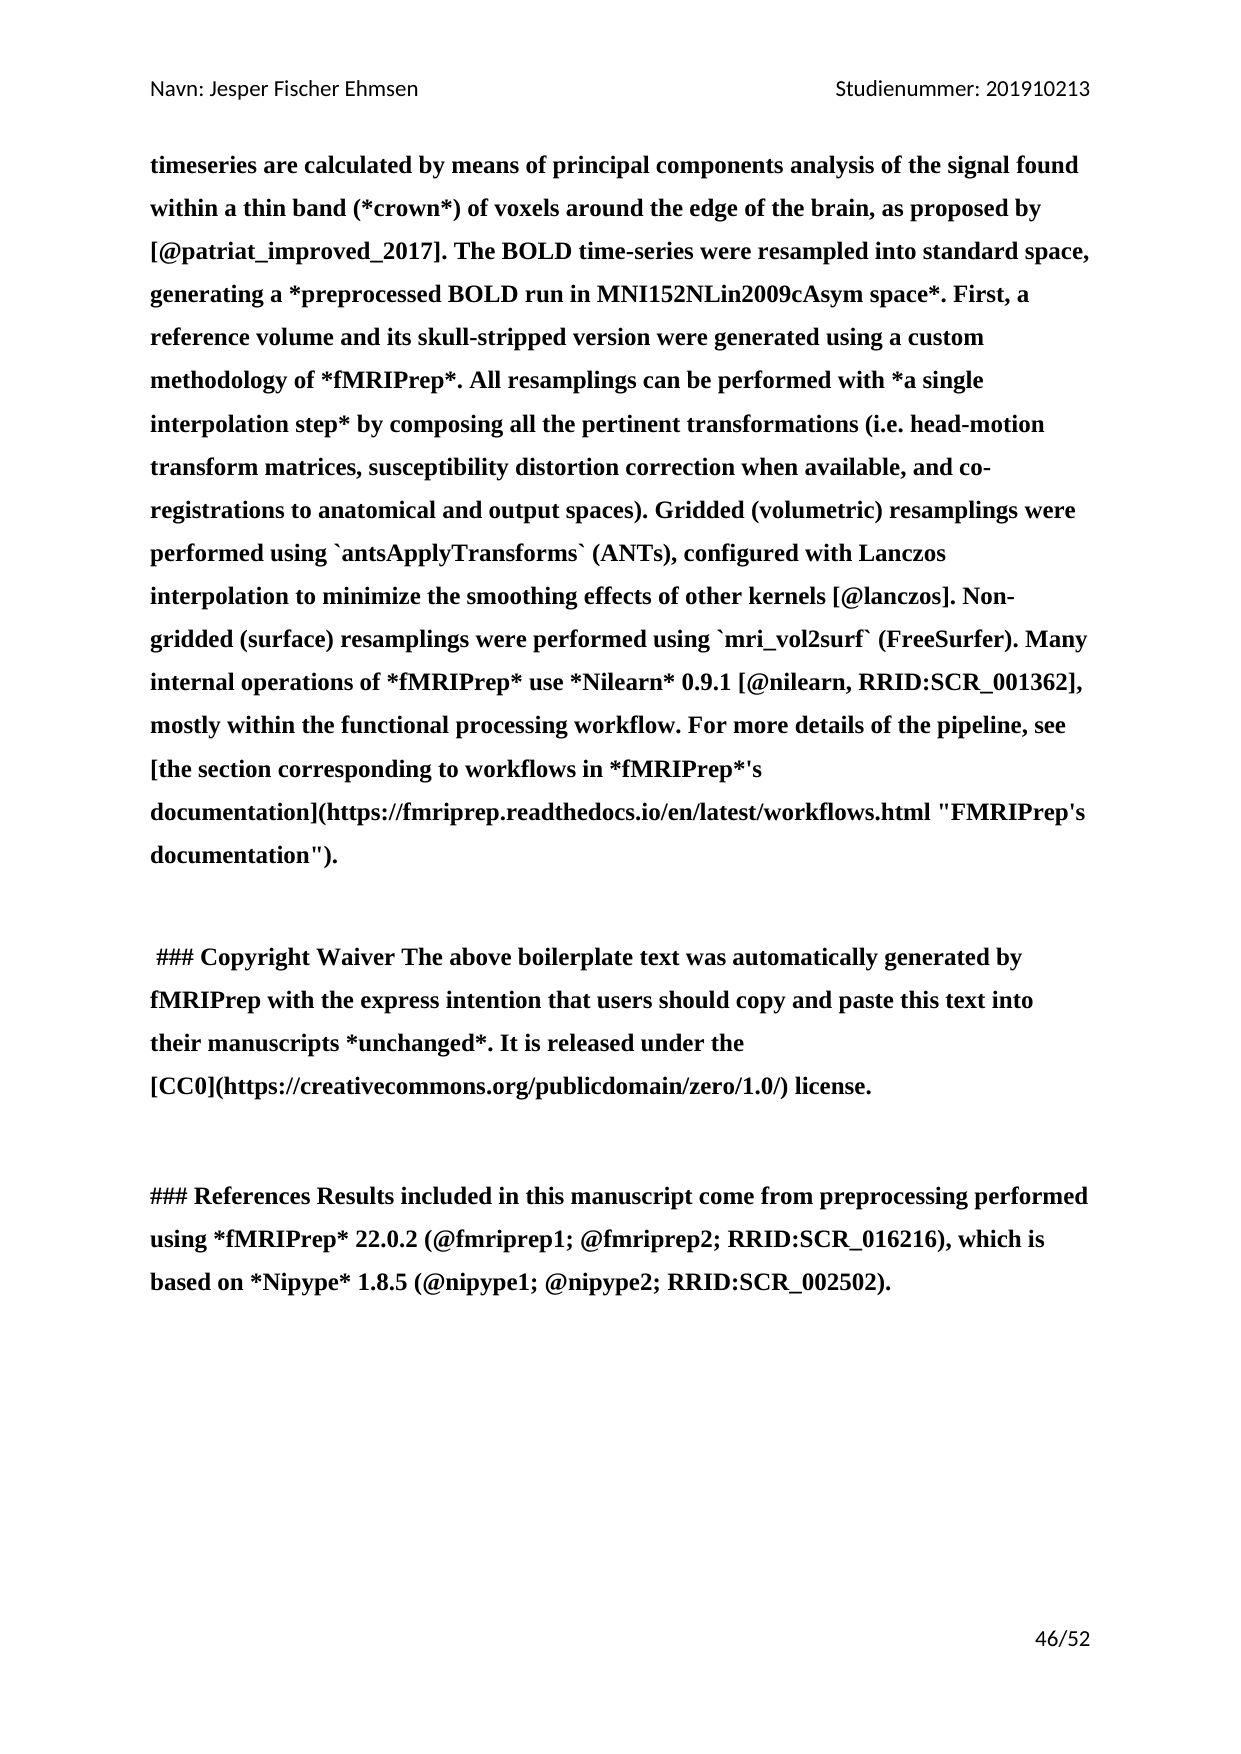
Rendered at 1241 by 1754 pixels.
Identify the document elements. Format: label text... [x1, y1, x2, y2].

text ### References Results included in this manuscript come from preprocessing performed using *fMRIPrep* 22.0.2 (@fmriprep1; @fmriprep2; RRID:SCR_016216), which is based on *Nipype* 1.8.5 (@nipype1; @nipype2; RRID:SCR_002502). [150, 1181, 1090, 1296]
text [150, 150, 1090, 869]
text ### Copyright Waiver The above boilerplate text was automatically generated by fMRIPrep with the express intention that users should copy and paste this text into their manuscripts *unchanged*. It is released under the [CC0](https://creativecommons.org/publicdomain/zero/1.0/) license. [150, 942, 1090, 1100]
